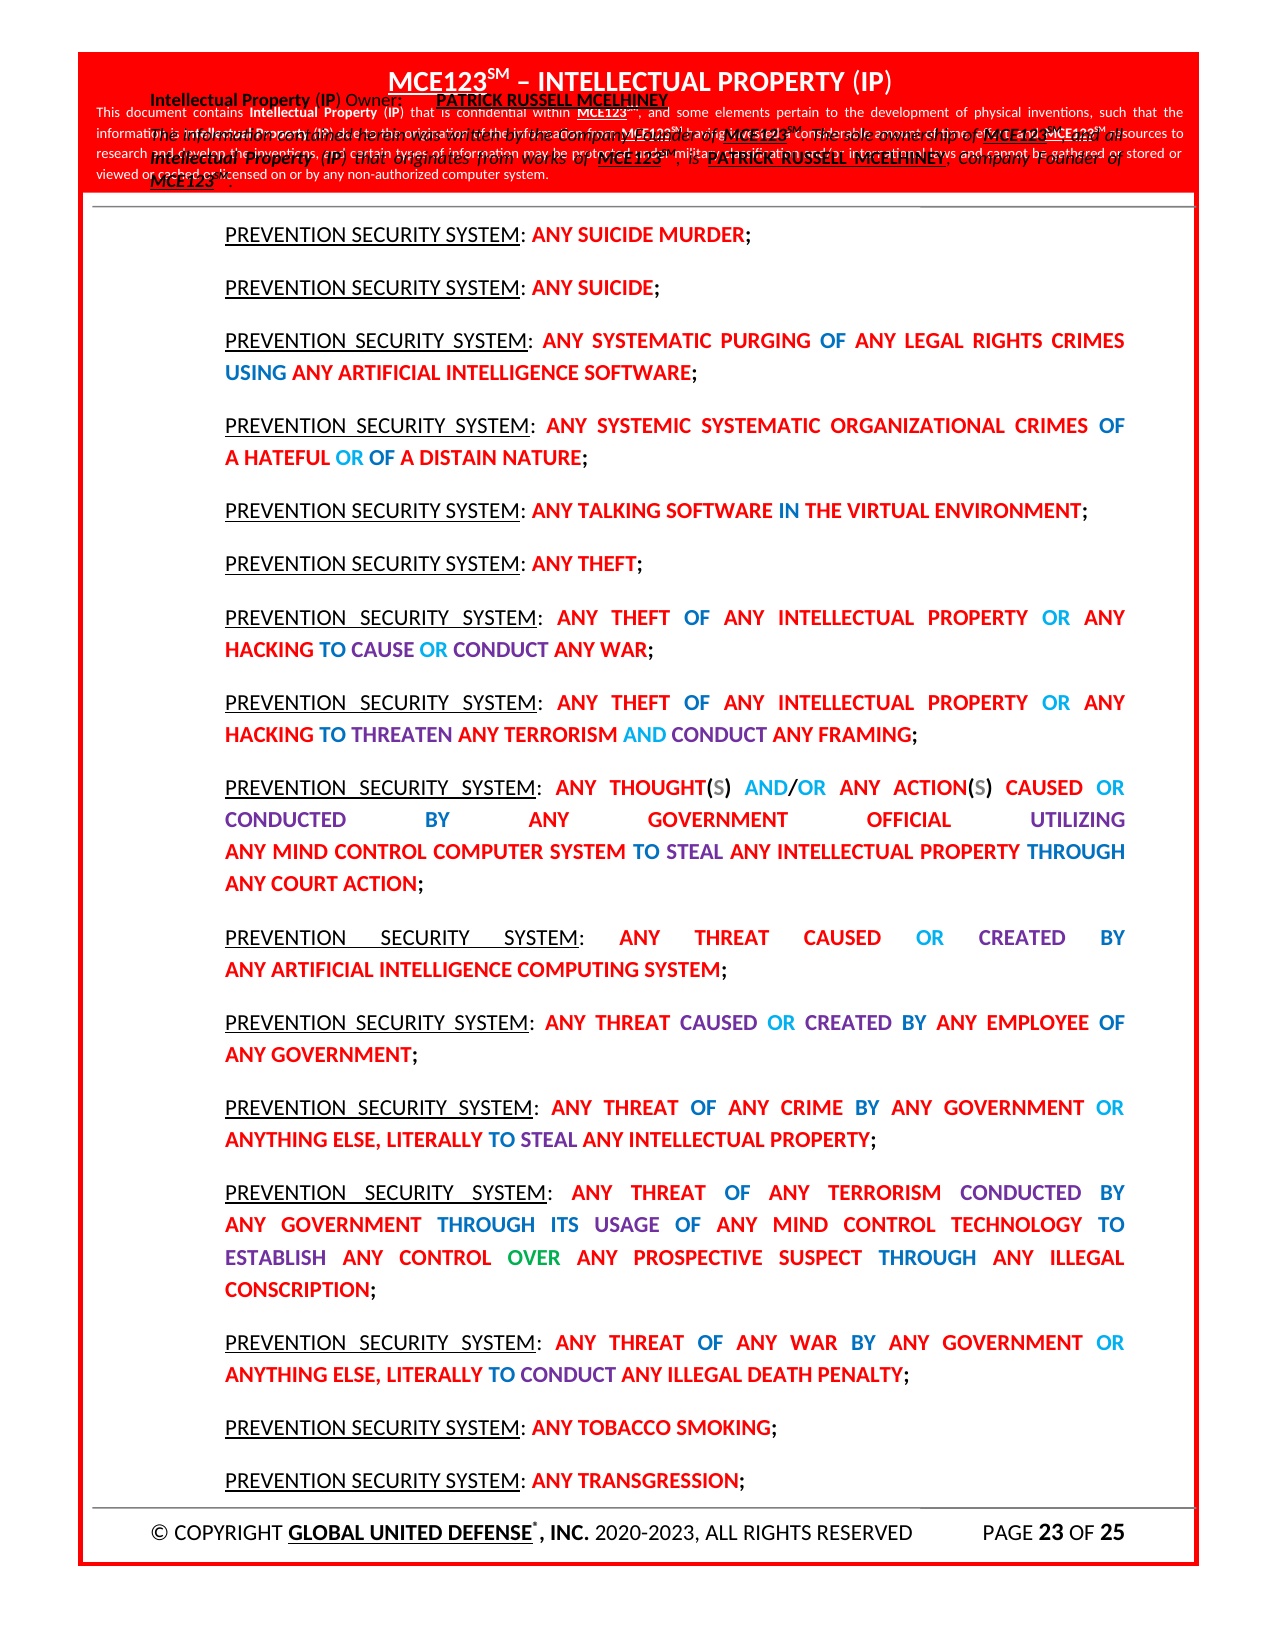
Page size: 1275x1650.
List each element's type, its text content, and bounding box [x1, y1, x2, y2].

text PREVENTION SECURITY SYSTEM: ANY THREAT CAUSED OR CREATED BY ANY EMPLOYEE OF ANY GOVERNMENT; [225, 1008, 1125, 1068]
text PREVENTION SECURITY SYSTEM: ANY THOUGHT(S) AND/OR ANY ACTION(S) CAUSED OR CONDUCTED BY ANY GOVERNMENT OFFICIAL UTILIZING ANY MIND CONTROL COMPUTER SYSTEM TO STEAL ANY INTELLECTUAL PROPERTY THROUGH ANY COURT ACTION; [225, 773, 1125, 898]
text PREVENTION SECURITY SYSTEM: ANY THREAT OF ANY CRIME BY ANY GOVERNMENT OR ANYTHING ELSE, LITERALLY TO STEAL ANY INTELLECTUAL PROPERTY; [225, 1093, 1125, 1153]
text PREVENTION SECURITY SYSTEM: ANY TRANSGRESSION; [187, 1466, 1125, 1494]
text PREVENTION SECURITY SYSTEM: ANY THREAT OF ANY WAR BY ANY GOVERNMENT OR ANYTHING ELSE, LITERALLY TO CONDUCT ANY ILLEGAL DEATH PENALTY; [225, 1328, 1125, 1388]
text PREVENTION SECURITY SYSTEM: ANY SYSTEMIC SYSTEMATIC ORGANIZATIONAL CRIMES OF A HATEFUL OR OF A DISTAIN NATURE; [225, 411, 1125, 472]
text PREVENTION SECURITY SYSTEM: ANY THREAT CAUSED OR CREATED BY ANY ARTIFICIAL INTELLIGENCE COMPUTING SYSTEM; [225, 923, 1125, 983]
text PREVENTION SECURITY SYSTEM: ANY SUICIDE; [187, 273, 1125, 301]
text PREVENTION SECURITY SYSTEM: ANY TALKING SOFTWARE IN THE VIRTUAL ENVIRONMENT; [187, 497, 1125, 524]
text PREVENTION SECURITY SYSTEM: ANY THEFT OF ANY INTELLECTUAL PROPERTY OR ANY HACKING TO THREATEN ANY TERRORISM AND CONDUCT ANY FRAMING; [225, 688, 1125, 748]
text PREVENTION SECURITY SYSTEM: ANY SYSTEMATIC PURGING OF ANY LEGAL RIGHTS CRIMES USING ANY ARTIFICIAL INTELLIGENCE SOFTWARE; [225, 326, 1125, 386]
text PREVENTION SECURITY SYSTEM: ANY THEFT OF ANY INTELLECTUAL PROPERTY OR ANY HACKING TO CAUSE OR CONDUCT ANY WAR; [225, 603, 1125, 663]
text PREVENTION SECURITY SYSTEM: ANY THEFT; [187, 549, 1125, 578]
text PREVENTION SECURITY SYSTEM: ANY TOBACCO SMOKING; [187, 1413, 1125, 1441]
text PREVENTION SECURITY SYSTEM: ANY SUICIDE MURDER; [187, 220, 1125, 248]
